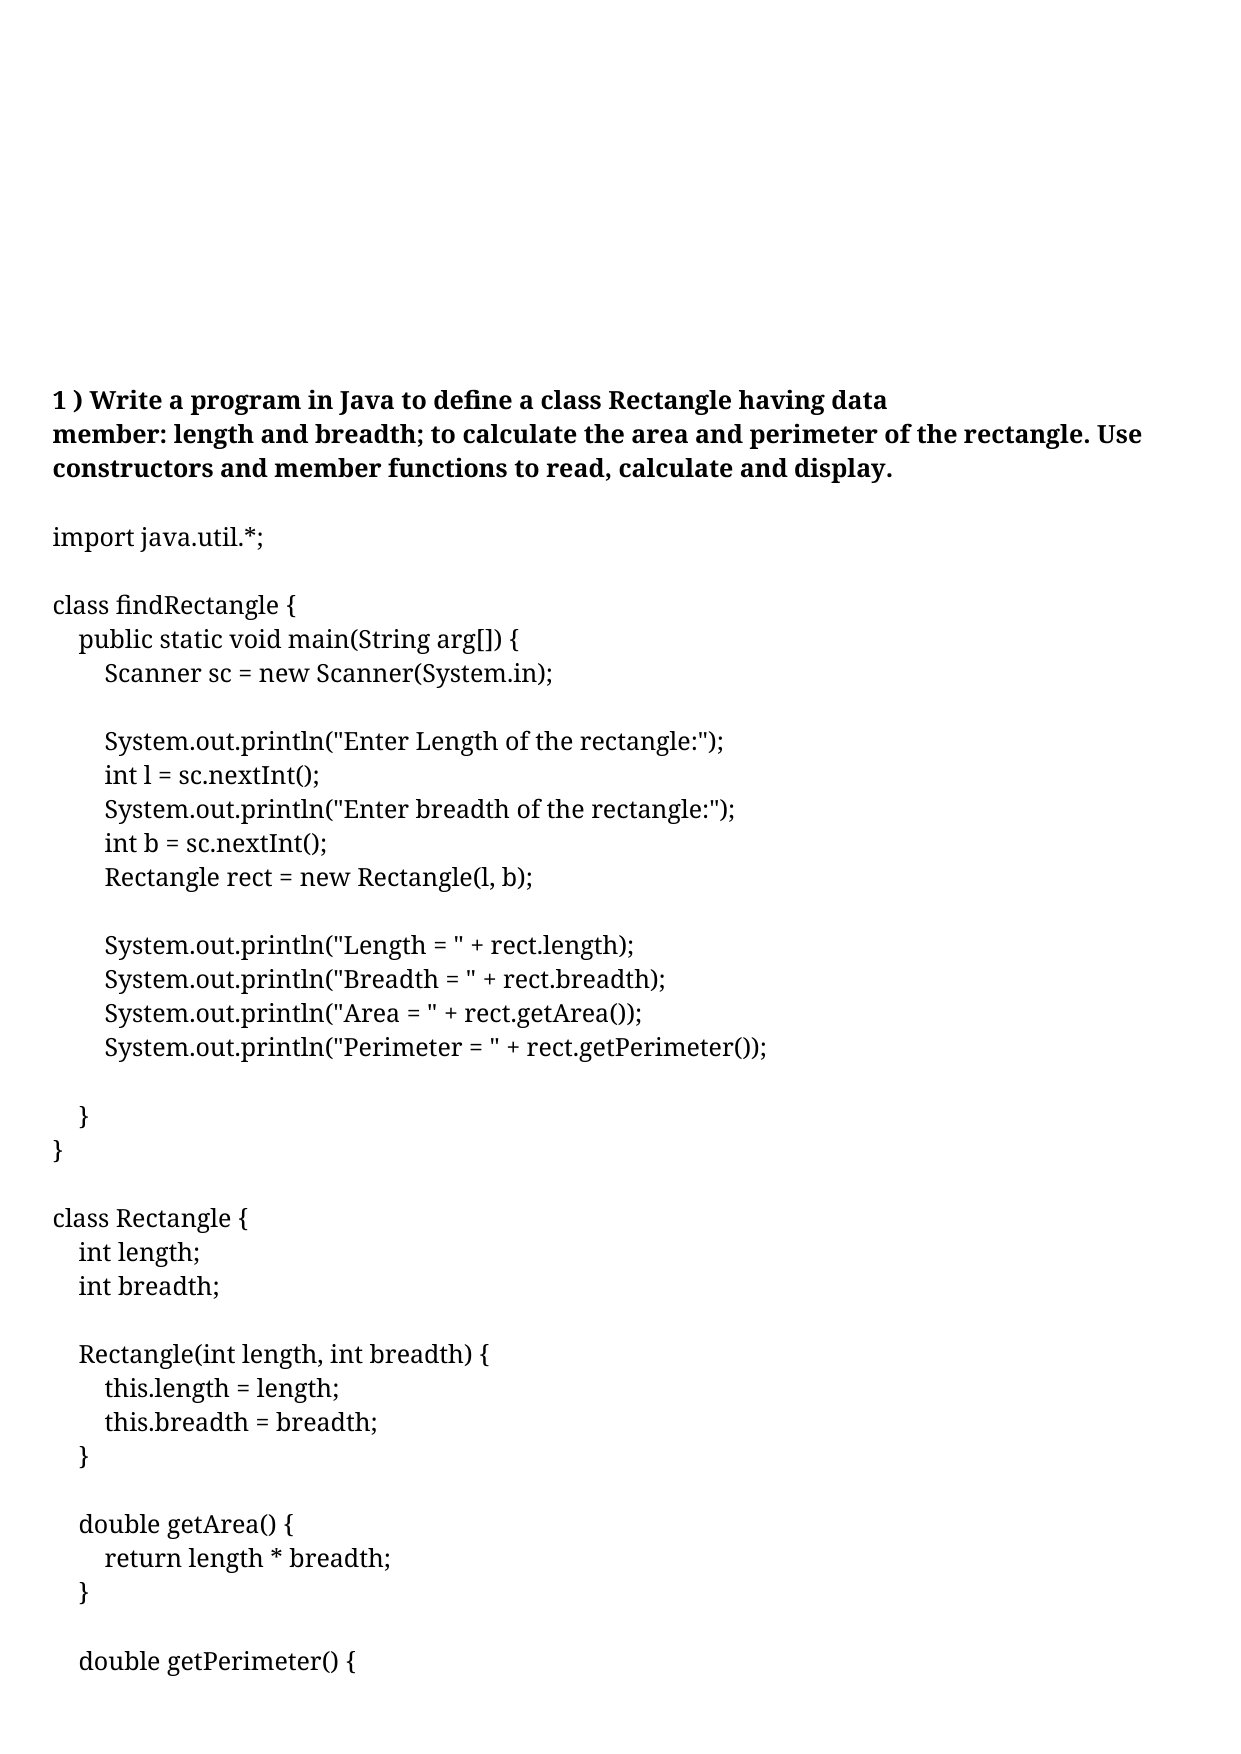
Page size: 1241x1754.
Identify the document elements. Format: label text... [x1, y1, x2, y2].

text int b = sc.nextInt(); [52, 826, 1188, 860]
text member: length and breadth; to calculate the area and perimeter of the rectangle. Use constructors and member functions to read, calculate and display. [52, 417, 1188, 485]
text } [52, 1132, 1188, 1166]
text double getArea() { [52, 1507, 1188, 1541]
text System.out.println("Area = " + rect.getArea()); [52, 996, 1188, 1030]
text } [52, 1098, 1188, 1132]
text double getPerimeter() { [52, 1643, 1188, 1677]
text this.length = length; [52, 1371, 1188, 1405]
text return length * breadth; [52, 1541, 1188, 1575]
text System.out.println("Perimeter = " + rect.getPerimeter()); [52, 1030, 1188, 1064]
text int breadth; [52, 1268, 1188, 1303]
text Rectangle(int length, int breadth) { [52, 1337, 1188, 1371]
text int l = sc.nextInt(); [52, 758, 1188, 792]
text System.out.println("Breadth = " + rect.breadth); [52, 962, 1188, 996]
list 1 ) Write a program in Java to define a class Rectangle having data [52, 383, 1188, 417]
text } [52, 1575, 1188, 1609]
text System.out.println("Enter Length of the rectangle:"); [52, 723, 1188, 758]
text int length; [52, 1234, 1188, 1268]
text public static void main(String arg[]) { [52, 621, 1188, 655]
text System.out.println("Enter breadth of the rectangle:"); [52, 792, 1188, 826]
text System.out.println("Length = " + rect.length); [52, 928, 1188, 962]
text class findRectangle { [52, 587, 1188, 621]
text import java.util.*; [52, 519, 1188, 553]
text } [52, 1439, 1188, 1473]
text Scanner sc = new Scanner(System.in); [52, 655, 1188, 689]
text this.breadth = breadth; [52, 1405, 1188, 1439]
text class Rectangle { [52, 1200, 1188, 1234]
text Rectangle rect = new Rectangle(l, b); [52, 860, 1188, 894]
